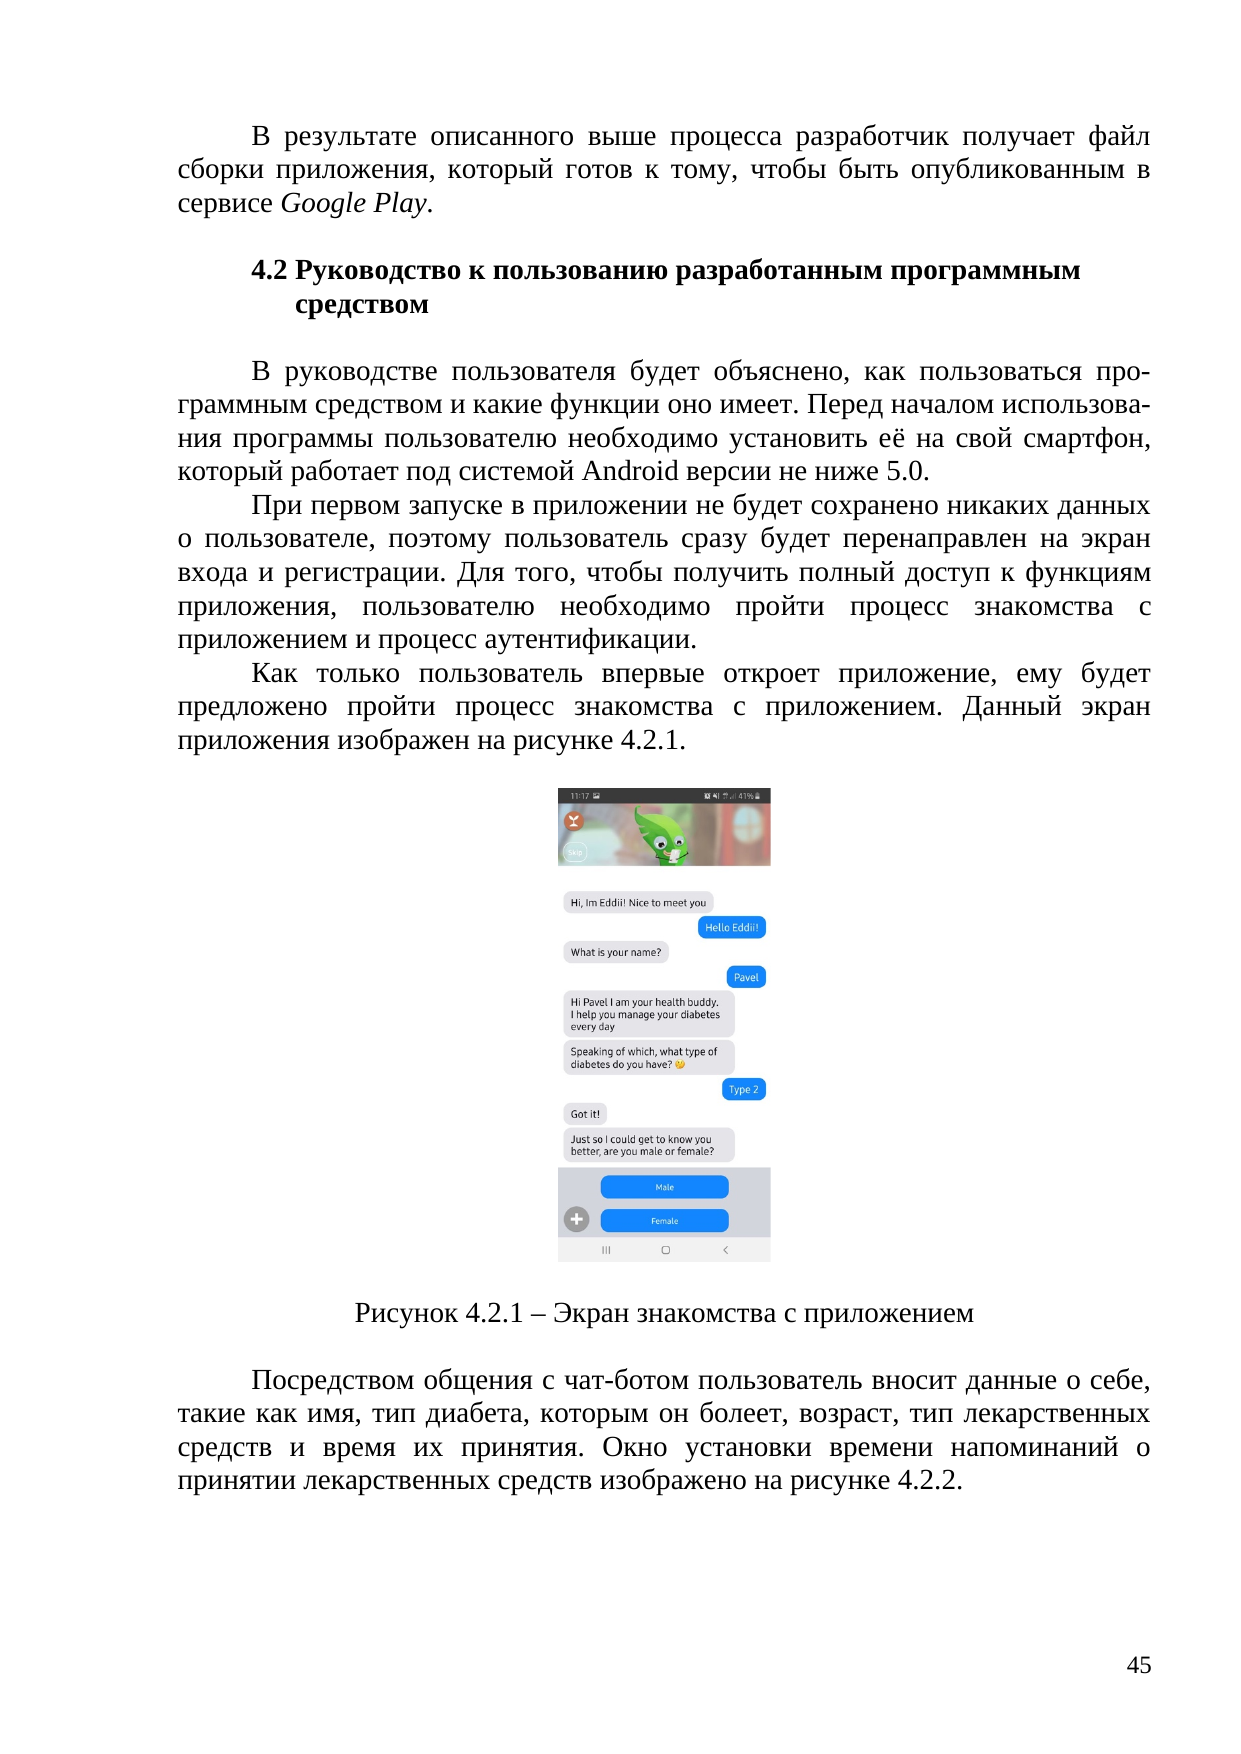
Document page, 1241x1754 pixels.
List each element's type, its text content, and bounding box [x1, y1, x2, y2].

text В руководстве пользователя будет объяснено, как пользоваться про- граммным средством и какие функции оно имеет. Перед началом использова- ния программы пользователю необходимо установить её на свой смартфон, который работает под системой Android версии не ниже 5.0. [177, 353, 1152, 487]
picture [558, 788, 771, 1262]
text Как только пользователь впервые откроет приложение, ему будет предложено пройти процесс знакомства с приложением. Данный экран приложения изображен на рисунке 4.2.1. [177, 655, 1152, 755]
text Рисунок 4.2.1 – Экран знакомства с приложением [177, 1295, 1152, 1328]
text При первом запуске в приложении не будет сохранено никаких данных о пользователе, поэтому пользователь сразу будет перенаправлен на экран входа и регистрации. Для того, чтобы получить полный доступ к функциям приложения, пользователю необходимо пройти процесс знакомства с приложением и процесс аутентификации. [177, 487, 1152, 655]
subtitle 4.2 Руководство к пользованию разработанным программным [177, 252, 1152, 286]
text Посредством общения с чат-ботом пользователь вносит данные о себе, такие как имя, тип диабета, которым он болеет, возраст, тип лекарственных средств и время их принятия. Окно установки времени напоминаний о принятии лекарственных средств изображено на рисунке 4.2.2. [177, 1362, 1152, 1496]
text В результате описанного выше процесса разработчик получает файл сборки приложения, который готов к тому, чтобы быть опубликованным в сервисе Google Play. [177, 118, 1152, 219]
subtitle средством [177, 286, 1152, 319]
